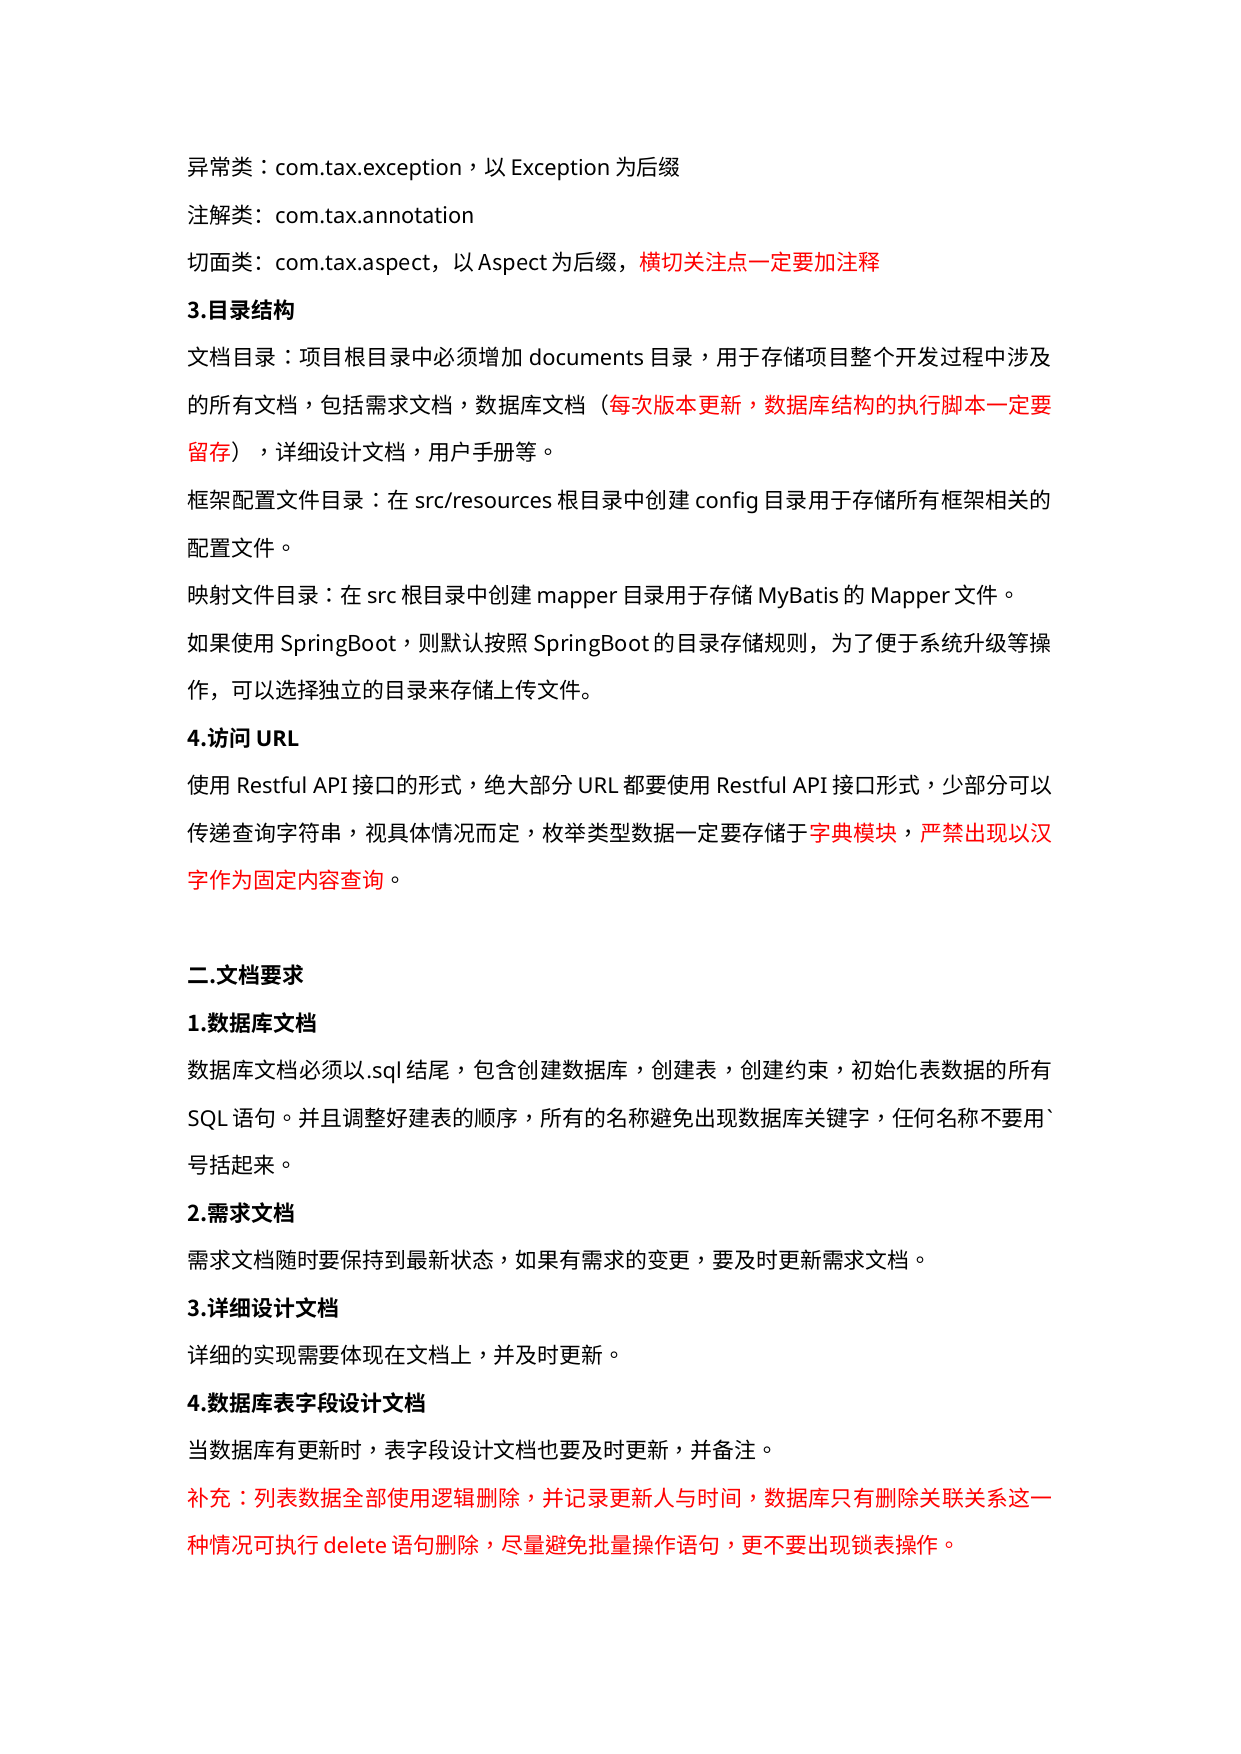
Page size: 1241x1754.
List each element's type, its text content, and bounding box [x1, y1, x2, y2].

text 注解类：com.tax.annotation [187, 198, 1053, 229]
list 详细设计文档 [187, 1291, 1053, 1323]
text 需求文档随时要保持到最新状态，如果有需求的变更，要及时更新需求文档。 [187, 1243, 1053, 1275]
list 数据库文档 [187, 1006, 1053, 1037]
text 异常类：com.tax.exception，以Exception为后缀 [187, 150, 1053, 182]
text 详细的实现需要体现在文档上，并及时更新。 [187, 1338, 1053, 1370]
list 文档要求 [187, 958, 1053, 990]
text 当数据库有更新时，表字段设计文档也要及时更新，并备注。 [187, 1433, 1053, 1465]
text 数据库文档必须以.sql结尾，包含创建数据库，创建表，创建约束，初始化表数据的所有SQL语句。并且调整好建表的顺序，所有的名称避免出现数据库关键字，任何名称不要用`号括起来。 [187, 1053, 1053, 1180]
text 映射文件目录：在src根目录中创建mapper目录用于存储MyBatis的Mapper文件。 [187, 578, 1053, 610]
text 文档目录：项目根目录中必须增加documents目录，用于存储项目整个开发过程中涉及的所有文档，包括需求文档，数据库文档（每次版本更新，数据库结构的执行脚本一定要留存），详细设计文档，用户手册等。 [187, 340, 1053, 467]
text 使用Restful API接口的形式，绝大部分URL都要使用Restful API接口形式，少部分可以传递查询字符串，视具体情况而定，枚举类型数据一定要存储于字典模块，严禁出现以汉字作为固定内容查询。 [187, 768, 1053, 895]
text 补充：列表数据全部使用逻辑删除，并记录更新人与时间，数据库只有删除关联关系这一种情况可执行delete语句删除，尽量避免批量操作语句，更不要出现锁表操作。 [187, 1481, 1053, 1560]
list 数据库表字段设计文档 [187, 1386, 1053, 1418]
list 目录结构 [187, 293, 1053, 324]
list 需求文档 [187, 1196, 1053, 1228]
text 如果使用SpringBoot，则默认按照SpringBoot的目录存储规则，为了便于系统升级等操作，可以选择独立的目录来存储上传文件。 [187, 626, 1053, 705]
list 访问URL [187, 721, 1053, 752]
text 框架配置文件目录：在src/resources根目录中创建config目录用于存储所有框架相关的配置文件。 [187, 483, 1053, 562]
text 切面类：com.tax.aspect，以Aspect为后缀，横切关注点一定要加注释 [187, 245, 1053, 277]
